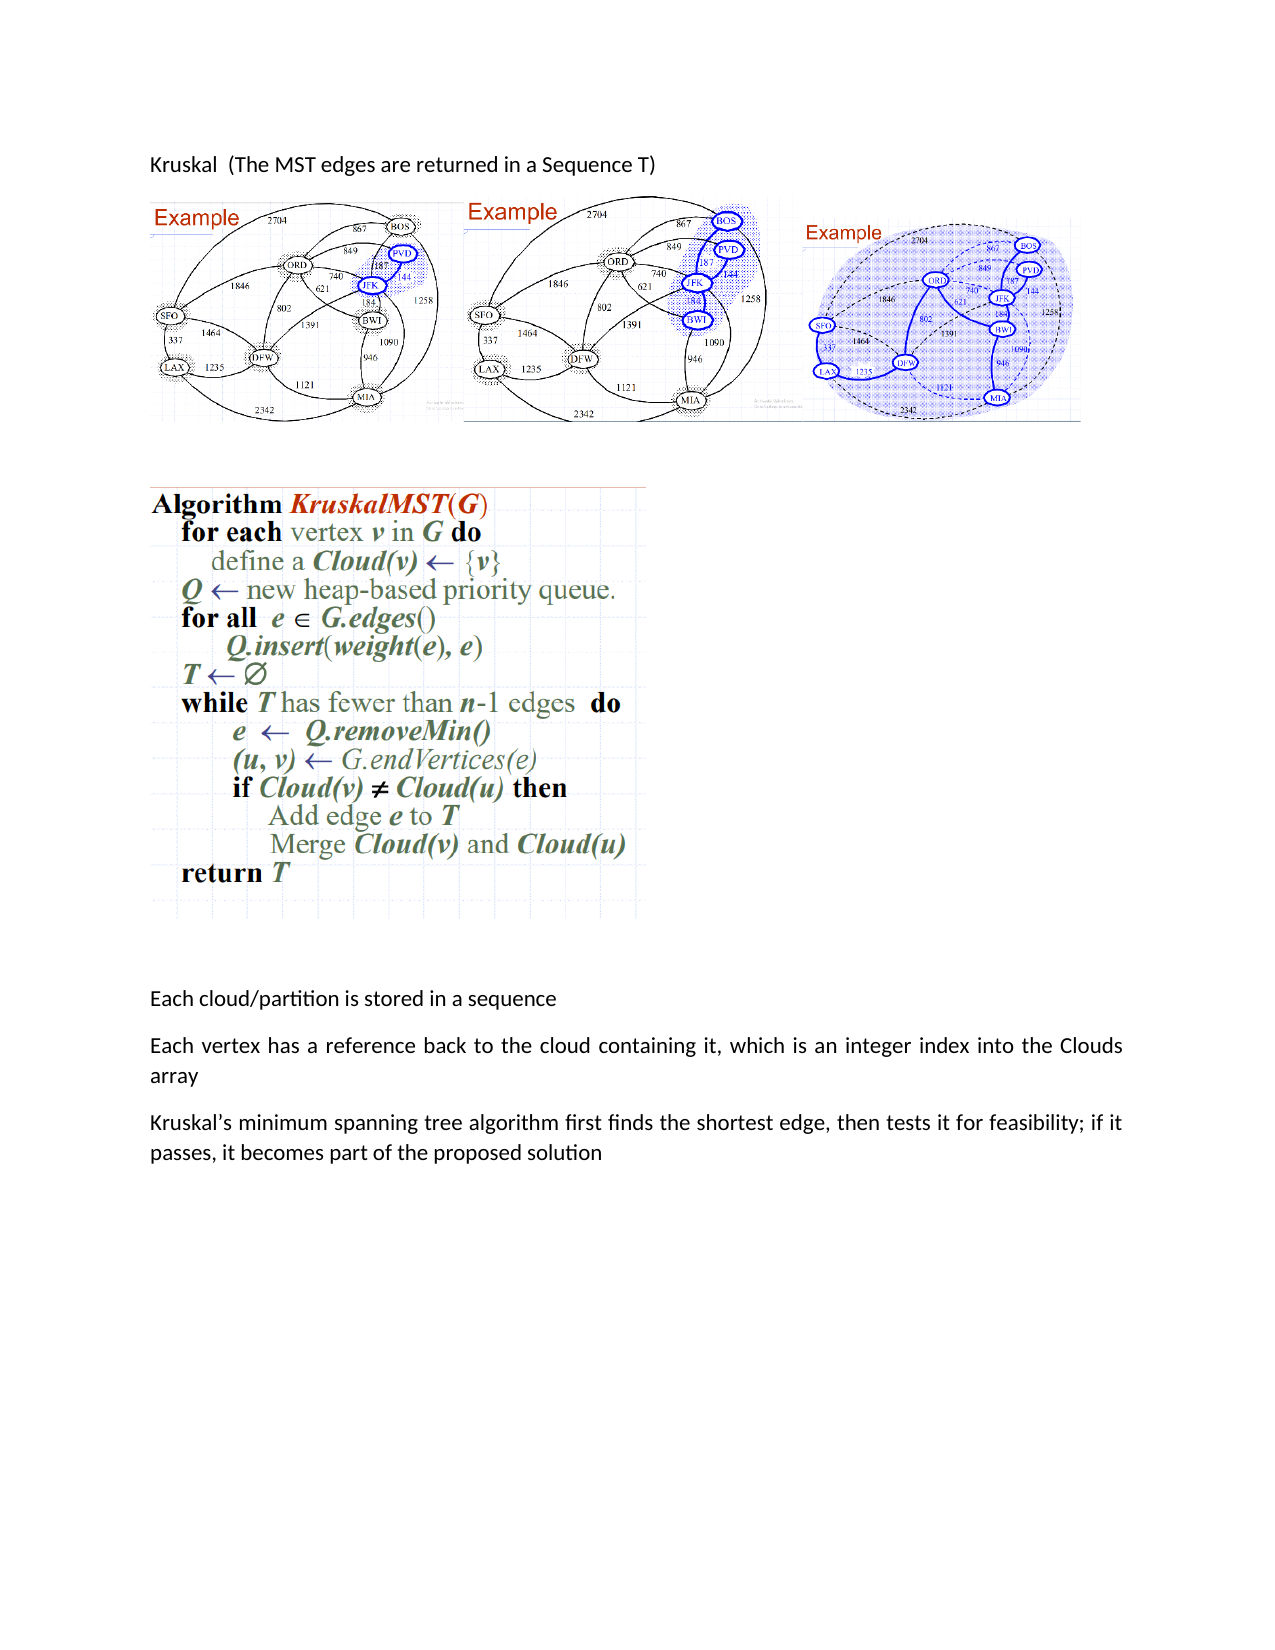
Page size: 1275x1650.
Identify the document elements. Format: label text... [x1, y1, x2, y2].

text Kruskal’s minimum spanning tree algorithm first finds the shortest edge, then tests it for feasibility; if it passes, it becomes part of the proposed solution [150, 1108, 1125, 1167]
text Each cloud/partition is stored in a sequence [150, 984, 1125, 1012]
text Each vertex has a reference back to the cloud containing it, which is an integer index into the Clouds array [150, 1031, 1125, 1089]
picture [150, 487, 646, 919]
picture [150, 196, 1081, 422]
text Kruskal (The MST edges are returned in a Sequence T) [150, 150, 1125, 178]
